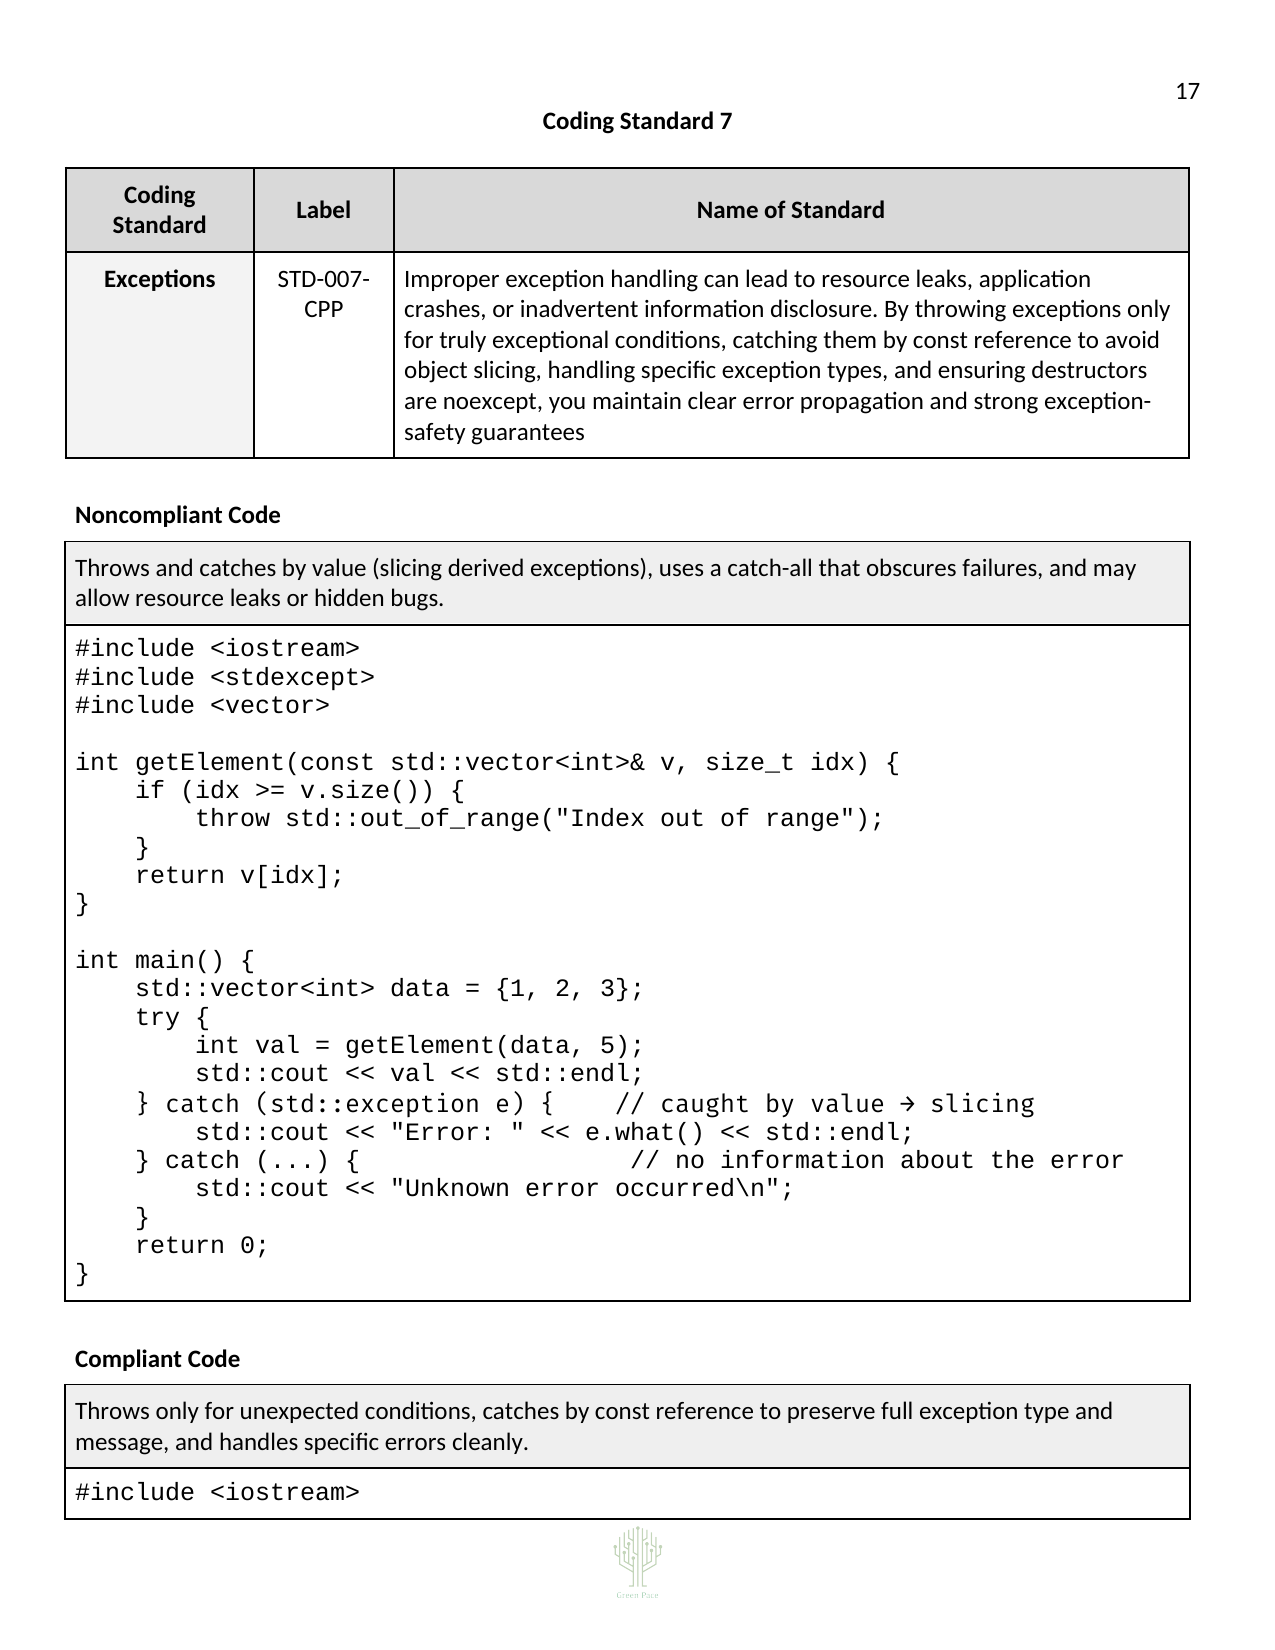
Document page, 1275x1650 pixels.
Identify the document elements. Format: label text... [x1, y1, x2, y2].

table_header Compliant Code [65, 1332, 1189, 1384]
table_cell STD-007-CPP [255, 253, 393, 457]
picture [605, 1521, 670, 1606]
table_cell Exceptions [67, 253, 253, 457]
table_cell Throws only for unexpected conditions, catches by const reference to preserve full exception type and message, and handles specific errors cleanly. [66, 1385, 1189, 1467]
table_cell Improper exception handling can lead to resource leaks, application crashes, or inadvertent information disclosure. By throwing exceptions only for truly exceptional conditions, catching them by const reference to avoid object slicing, handling specific exception types, and ensuring destructors are noexcept, you maintain clear error propagation and strong exception-safety guarantees [395, 253, 1188, 457]
table_header Coding Standard [67, 169, 253, 251]
table_cell #include <iostream> #include <stdexcept> #include <vector> int getElement(const std::vector<int>& v, size_t idx) { if (idx >= v.size()) { throw std::out_of_range("Index out of range"); } return v[idx]; } int main() { std::vector<int> data = {1, 2, 3}; try { int val = getElement(data, 5); std::cout << val << std::endl; std::cout << "Error: " << e.what() << std::endl; } catch (...) { // no information about the error std::cout << "Unknown error occurred\n"; } return 0; } [66, 626, 1189, 1300]
subtitle Coding Standard 7 [75, 106, 1200, 136]
table_header Noncompliant Code [65, 489, 1189, 541]
table_header Label [255, 169, 393, 251]
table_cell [66, 1469, 1189, 1518]
table_header Name of Standard [395, 169, 1188, 251]
table_cell Throws and catches by value (slicing derived exceptions), uses a catch-all that obscures failures, and may allow resource leaks or hidden bugs. [66, 542, 1189, 623]
